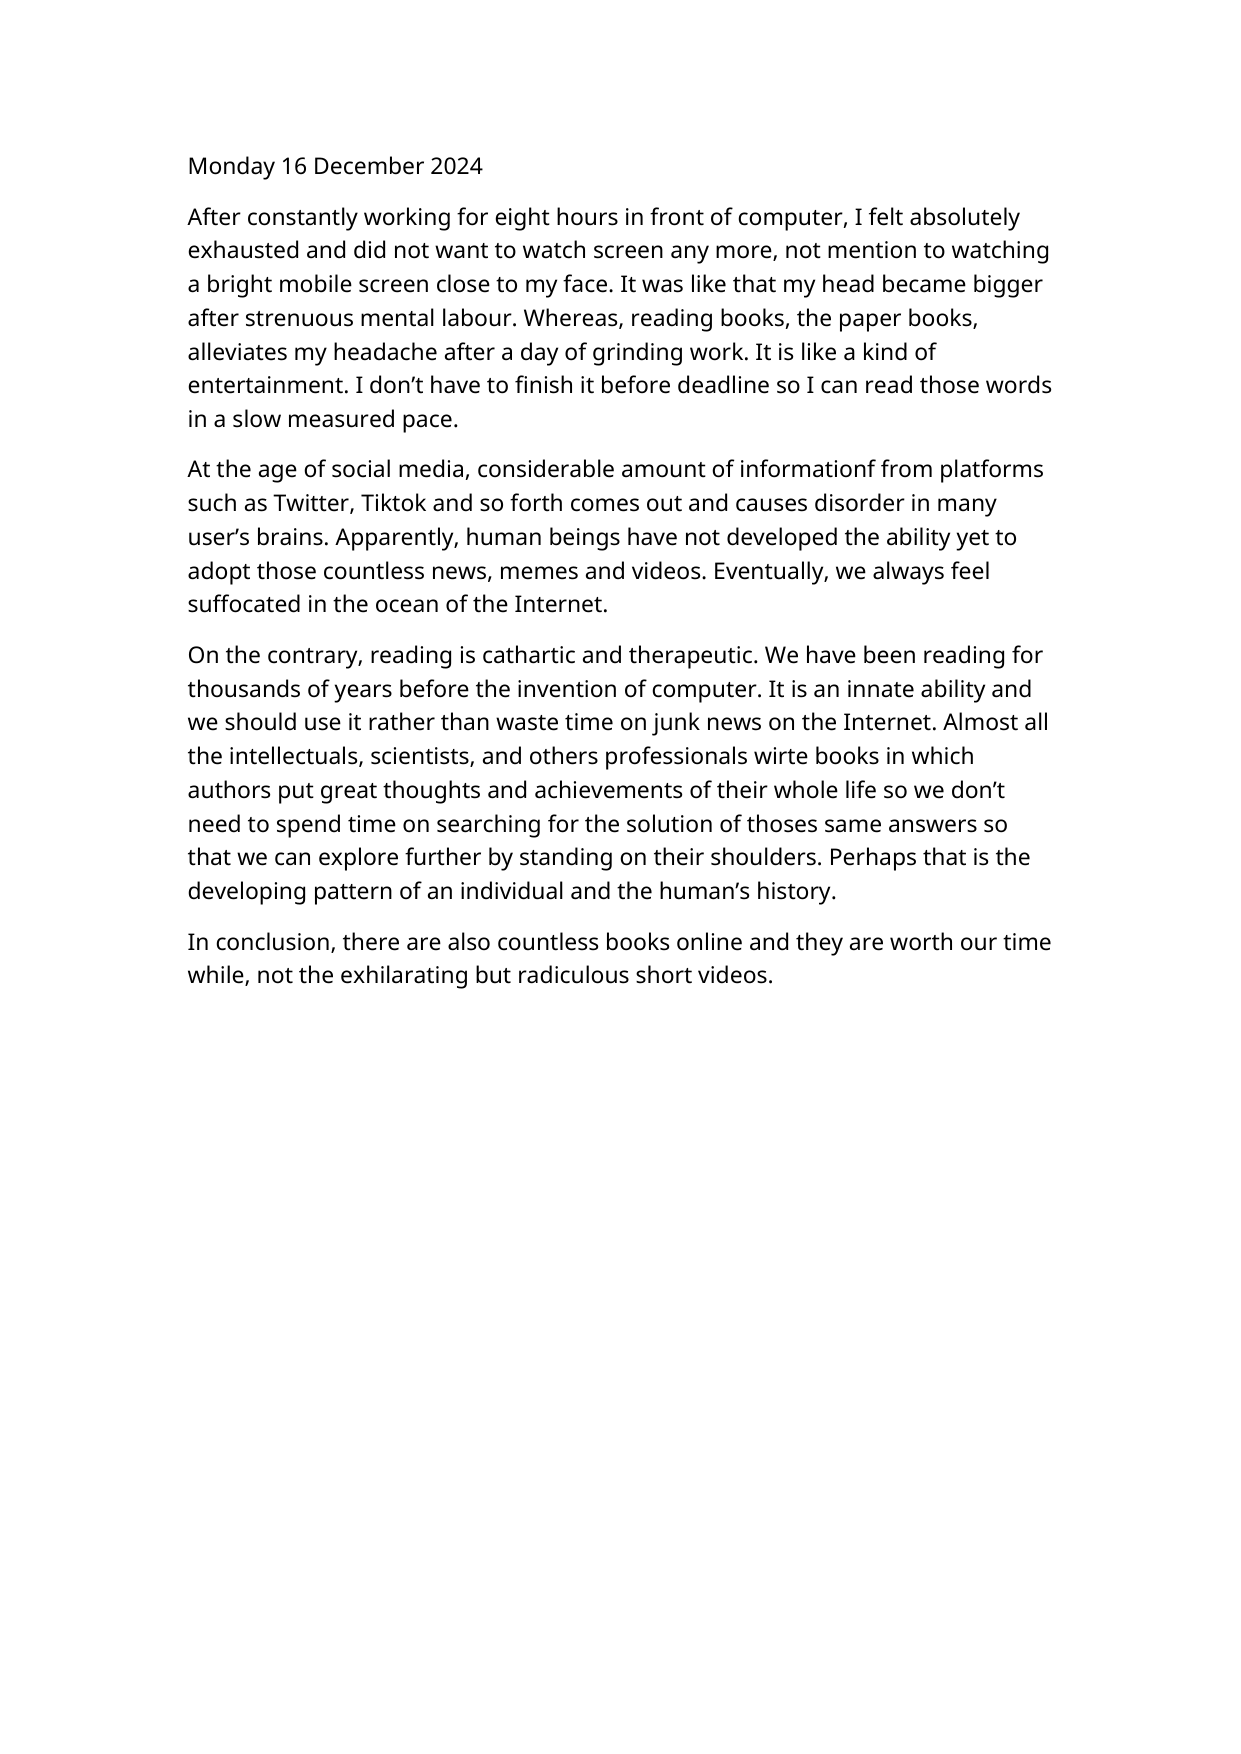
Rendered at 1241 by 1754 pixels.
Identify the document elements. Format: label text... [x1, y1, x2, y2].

text In conclusion, there are also countless books online and they are worth our time while, not the exhilarating but radiculous short videos. [187, 925, 1053, 990]
text After constantly working for eight hours in front of computer, I felt absolutely exhausted and did not want to watch screen any more, not mention to watching a bright mobile screen close to my face. It was like that my head became bigger after strenuous mental labour. Whereas, reading books, the paper books, alleviates my headache after a day of grinding work. It is like a kind of entertainment. I don’t have to finish it before deadline so I can read those words in a slow measured pace. [187, 200, 1053, 434]
text On the contrary, reading is cathartic and therapeutic. We have been reading for thousands of years before the invention of computer. It is an innate ability and we should use it rather than waste time on junk news on the Internet. Almost all the intellectuals, scientists, and others professionals wirte books in which authors put great thoughts and achievements of their whole life so we don’t need to spend time on searching for the solution of thoses same answers so that we can explore further by standing on their shoulders. Perhaps that is the developing pattern of an individual and the human’s history. [187, 639, 1053, 906]
text At the age of social media, considerable amount of informationf from platforms such as Twitter, Tiktok and so forth comes out and causes disorder in many user’s brains. Apparently, human beings have not developed the ability yet to adopt those countless news, memes and videos. Eventually, we always feel suffocated in the ocean of the Internet. [187, 453, 1053, 619]
text Monday 16 December 2024 [187, 150, 1053, 181]
